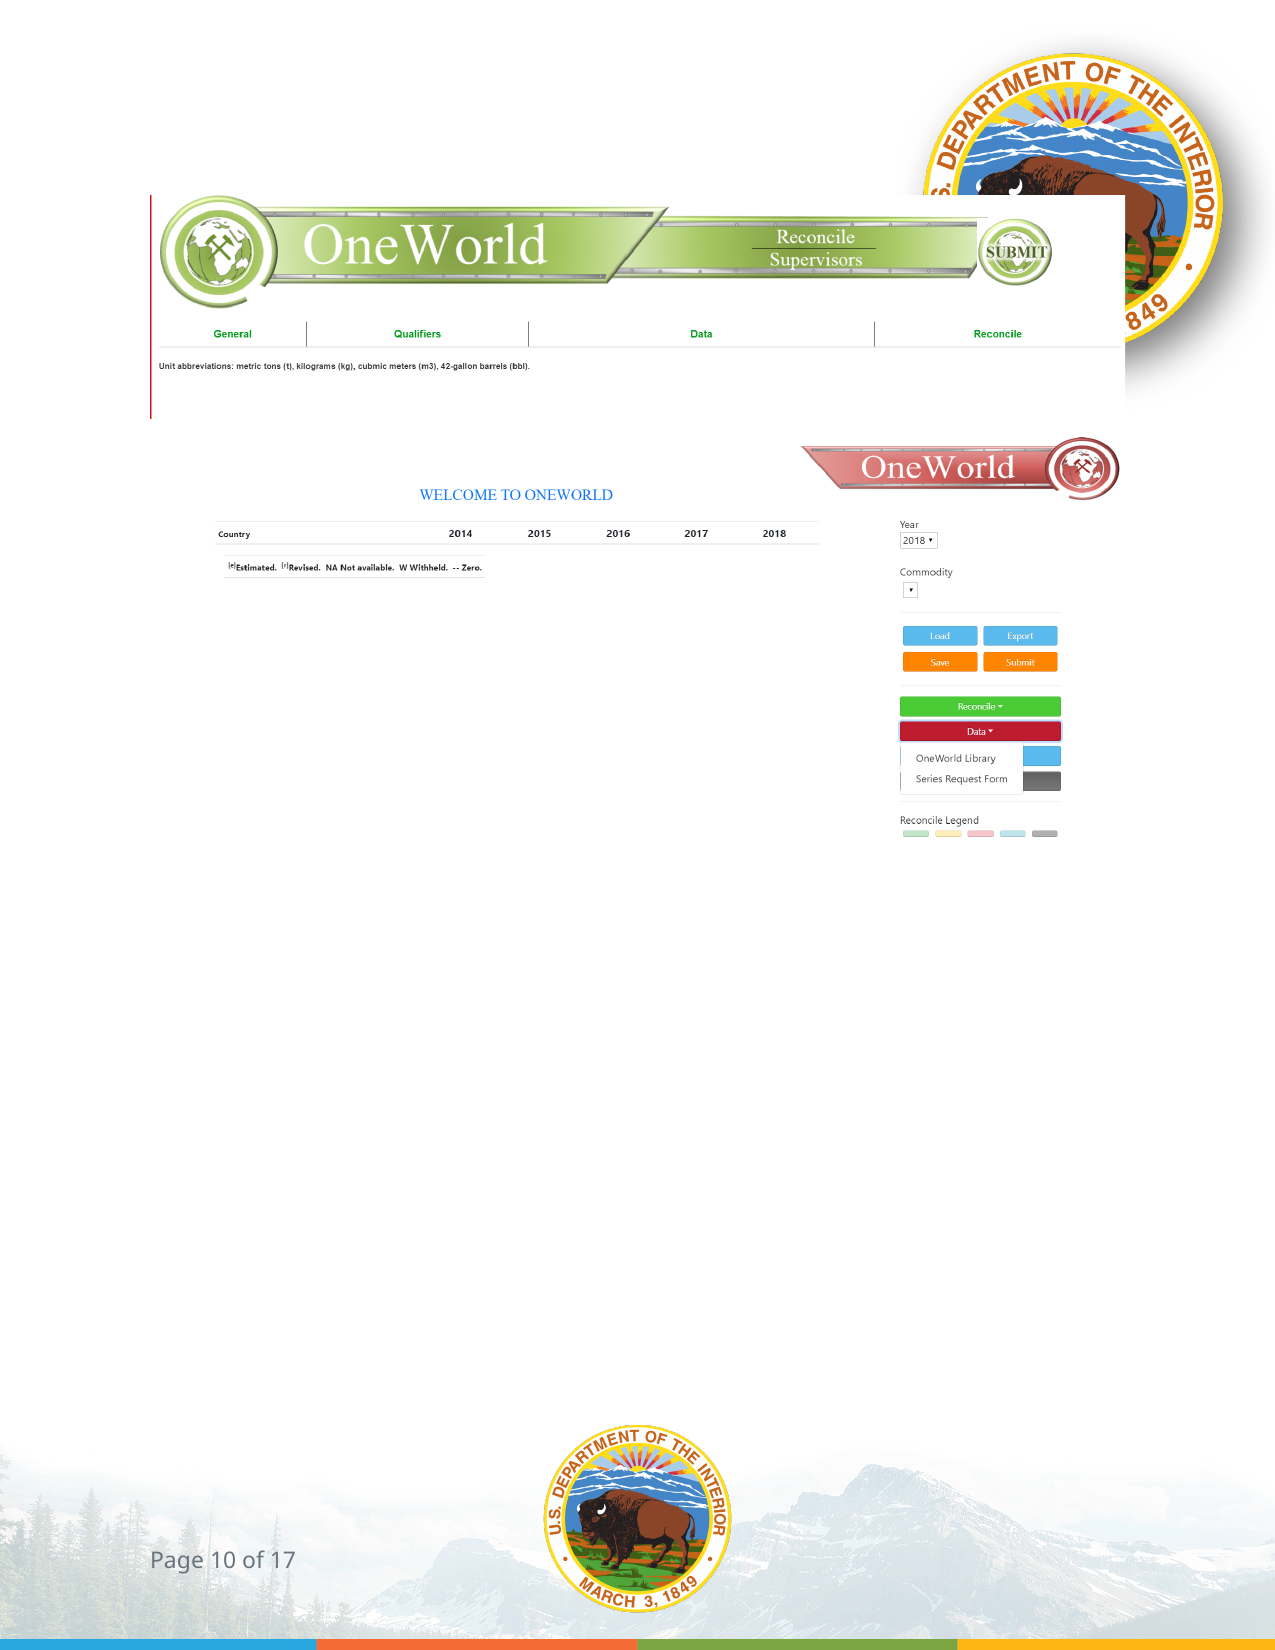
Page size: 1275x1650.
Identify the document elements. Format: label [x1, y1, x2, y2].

picture [0, 1425, 1275, 1650]
picture [150, 52, 1224, 419]
picture [150, 437, 1125, 897]
